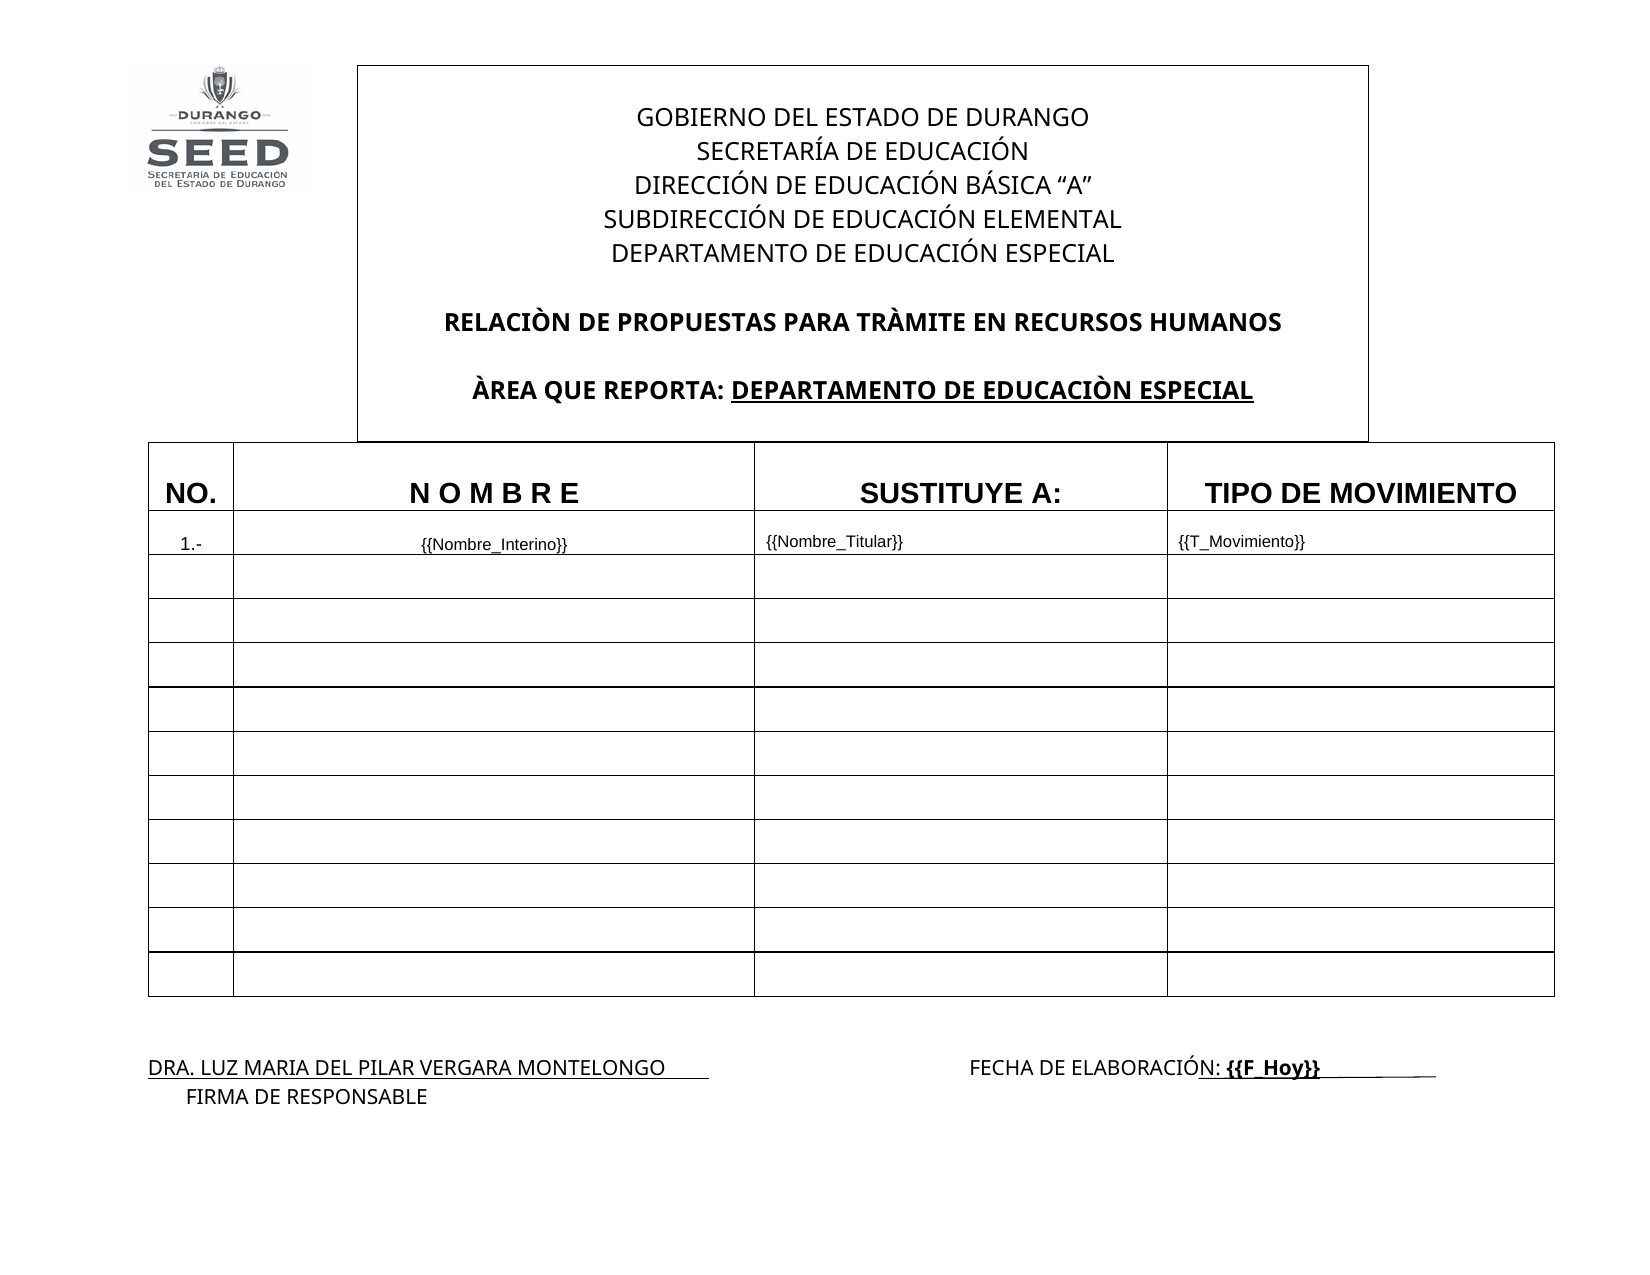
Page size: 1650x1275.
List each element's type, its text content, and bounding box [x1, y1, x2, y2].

table_header SUSTITUYE A: [755, 443, 1167, 510]
table_cell [755, 643, 1167, 686]
table_cell [234, 864, 754, 907]
table_cell [755, 953, 1167, 996]
table_cell [149, 599, 233, 642]
table_cell [1168, 643, 1554, 686]
text DRA. LUZ MARIA DEL PILAR VERGARA MONTELONGO FECHA DE ELABORACIÓN: {{F_Hoy}} [148, 1053, 1502, 1082]
table_cell [755, 555, 1167, 598]
table_cell [234, 732, 754, 775]
table_header TIPO DE MOVIMIENTO [1168, 443, 1554, 510]
table_cell [234, 643, 754, 686]
table_header N O M B R E [234, 443, 754, 510]
table_cell [755, 820, 1167, 863]
table_cell [149, 820, 233, 863]
table_cell [149, 776, 233, 819]
table_cell [755, 732, 1167, 775]
text FIRMA DE RESPONSABLE [148, 1082, 1502, 1110]
table_cell [1168, 732, 1554, 775]
table_cell [1168, 953, 1554, 996]
table_cell [755, 599, 1167, 642]
table_cell {{T_Movimiento}} [1168, 511, 1554, 554]
table_cell [234, 599, 754, 642]
table_cell {{Nombre_Titular}} [755, 511, 1167, 554]
table_cell [149, 643, 233, 686]
table_cell 1.- [149, 511, 233, 554]
table_cell [149, 908, 233, 951]
table_cell [755, 776, 1167, 819]
table_cell [234, 953, 754, 996]
table_cell [1168, 864, 1554, 907]
table_cell [755, 908, 1167, 951]
table_cell [1168, 776, 1554, 819]
table_cell [755, 864, 1167, 907]
table_cell [149, 555, 233, 598]
table_cell [234, 688, 754, 731]
table_cell [234, 555, 754, 598]
table_cell [1168, 820, 1554, 863]
table_cell [755, 688, 1167, 731]
table_cell [1168, 688, 1554, 731]
picture [126, 61, 313, 195]
table_cell [234, 776, 754, 819]
table_cell {{Nombre_Interino}} [234, 511, 754, 554]
table_cell [149, 953, 233, 996]
table_cell [149, 732, 233, 775]
table_header NO. [149, 443, 233, 510]
table_cell [149, 864, 233, 907]
table_cell [234, 908, 754, 951]
table_cell [149, 688, 233, 731]
table_cell [234, 820, 754, 863]
table_cell [1168, 599, 1554, 642]
table_cell [1168, 908, 1554, 951]
table_cell [1168, 555, 1554, 598]
